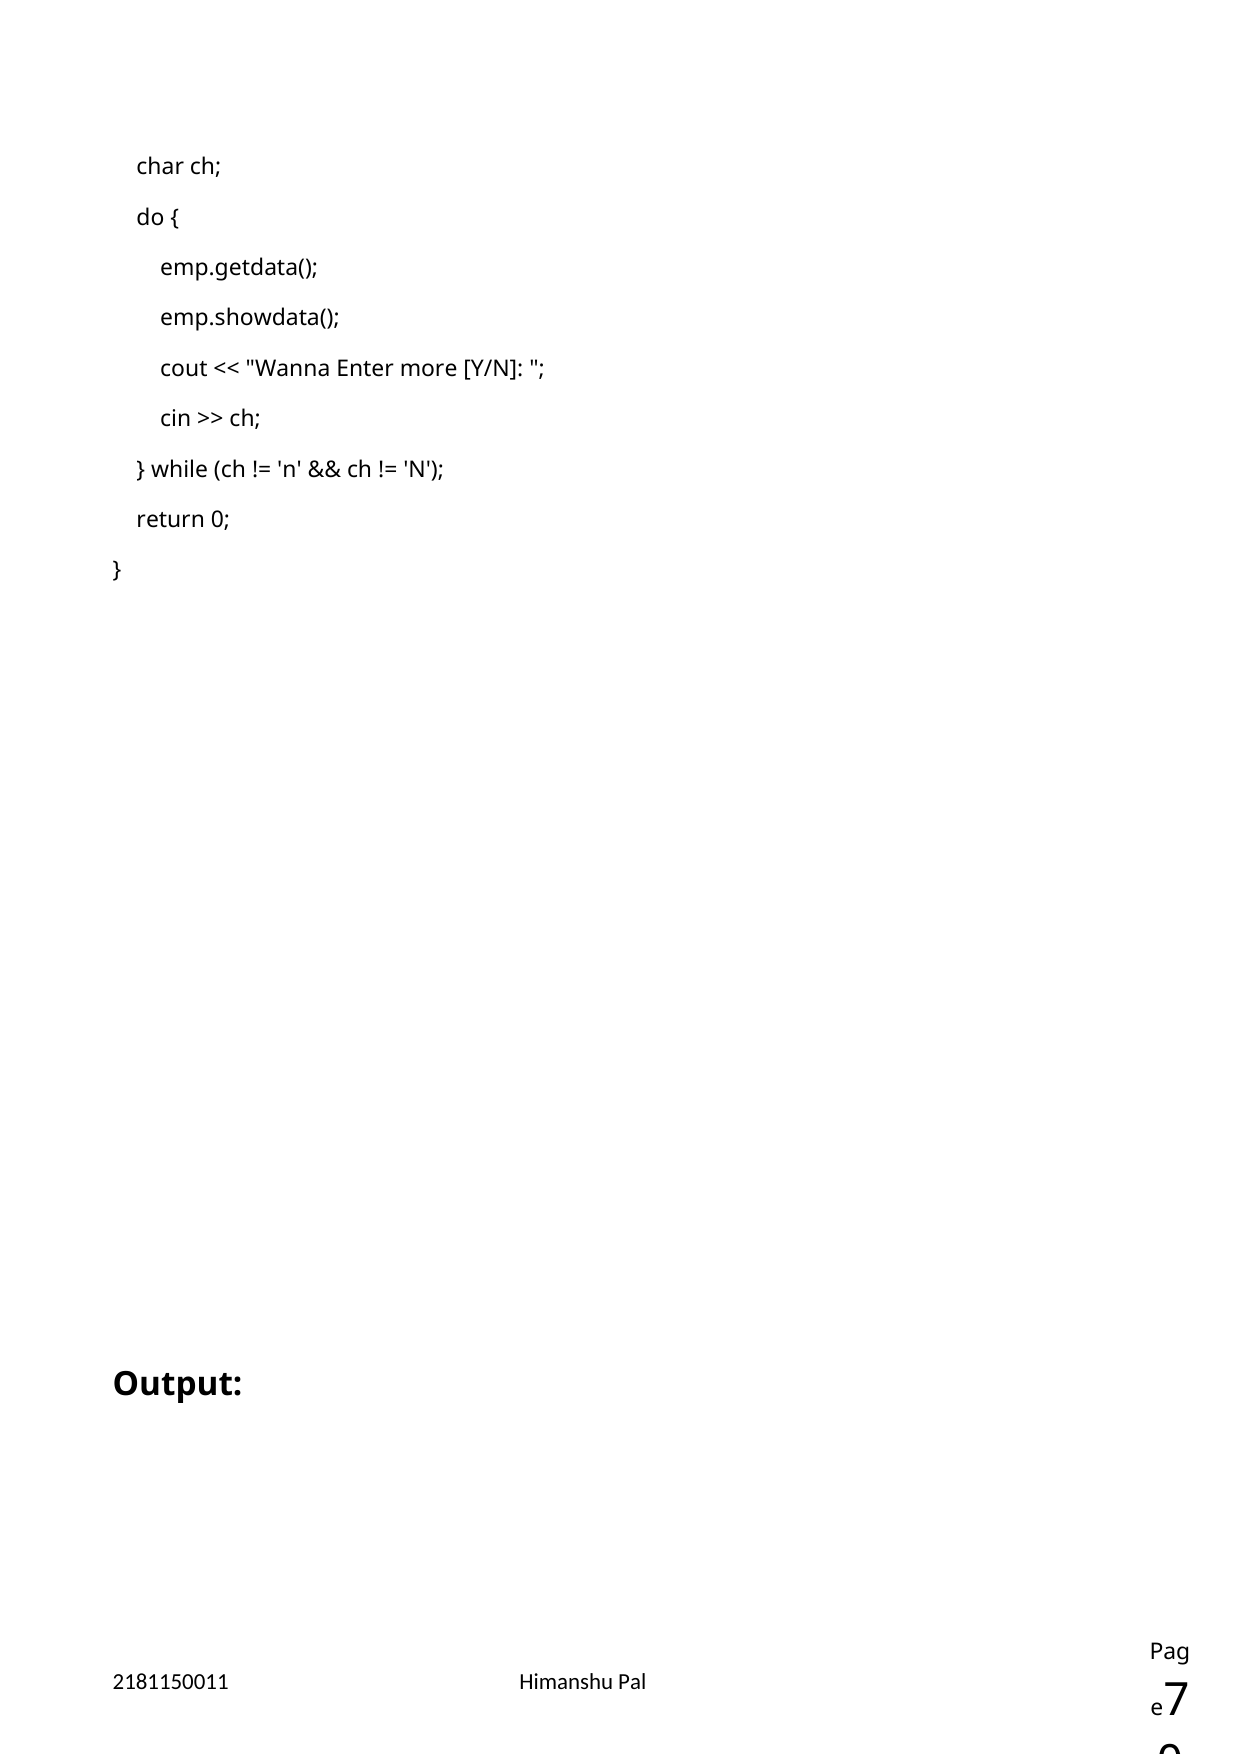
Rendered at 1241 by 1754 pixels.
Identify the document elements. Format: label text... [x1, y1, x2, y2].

text cin >> ch; [112, 402, 1128, 433]
text return 0; [112, 503, 1128, 534]
text emp.getdata(); [112, 251, 1128, 282]
text emp.showdata(); [112, 301, 1128, 332]
text cout << "Wanna Enter more [Y/N]: "; [112, 352, 1128, 383]
text } while (ch != 'n' && ch != 'N'); [112, 452, 1128, 484]
text Output: [112, 1360, 1128, 1405]
text do { [112, 200, 1128, 232]
text } [112, 553, 1128, 584]
text char ch; [112, 150, 1128, 181]
